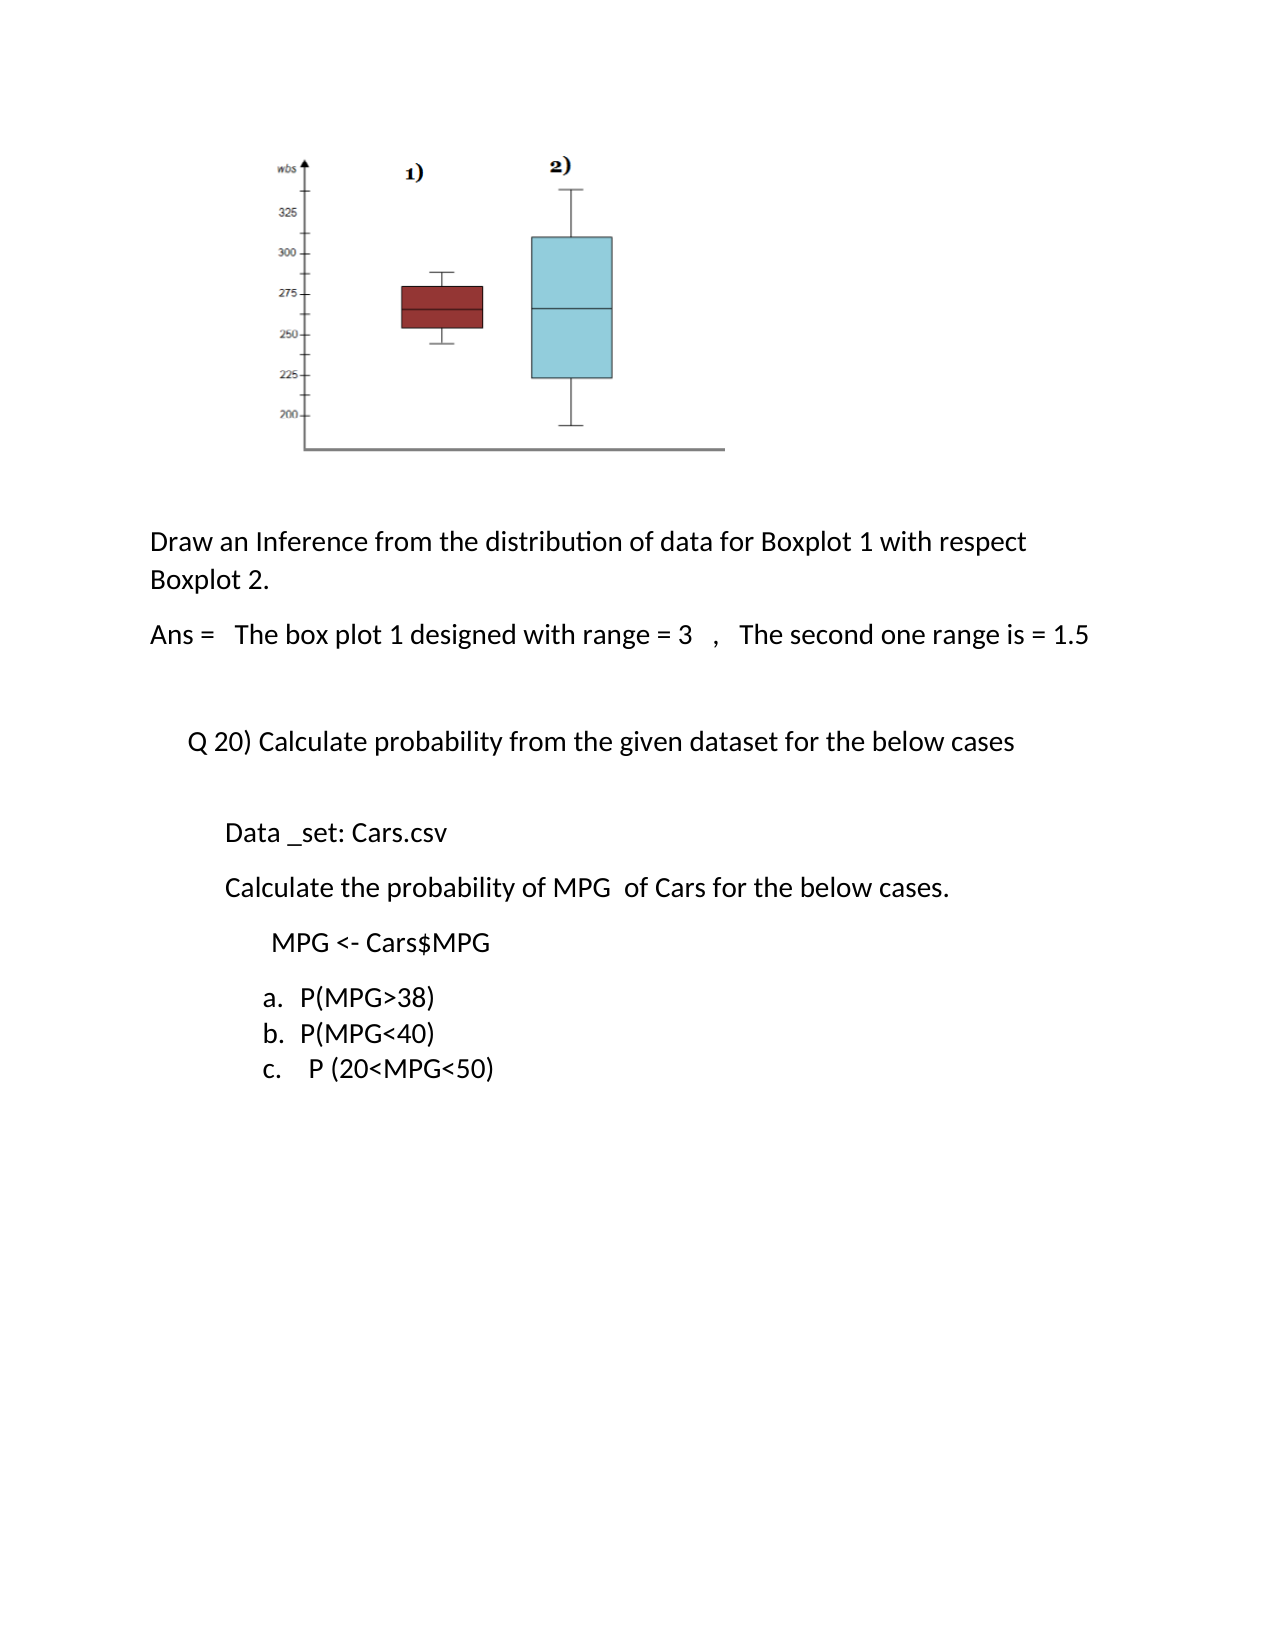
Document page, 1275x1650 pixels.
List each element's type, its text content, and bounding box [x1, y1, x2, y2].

list P(MPG<40) [262, 1015, 1125, 1050]
text Data _set: Cars.csv [225, 814, 1125, 849]
text Ans = The box plot 1 designed with range = 3 , The second one range is = 1.5 [150, 616, 1125, 652]
text Calculate the probability of MPG of Cars for the below cases. [225, 869, 1125, 904]
text Q 20) Calculate probability from the given dataset for the below cases [187, 723, 1125, 759]
list P(MPG>38) [262, 979, 1125, 1015]
picture [150, 149, 728, 504]
text MPG <- Cars$MPG [225, 924, 1125, 960]
text Draw an Inference from the distribution of data for Boxplot 1 with respect Boxplot 2. [150, 523, 1125, 597]
text c. P (20<MPG<50) [262, 1050, 1125, 1086]
